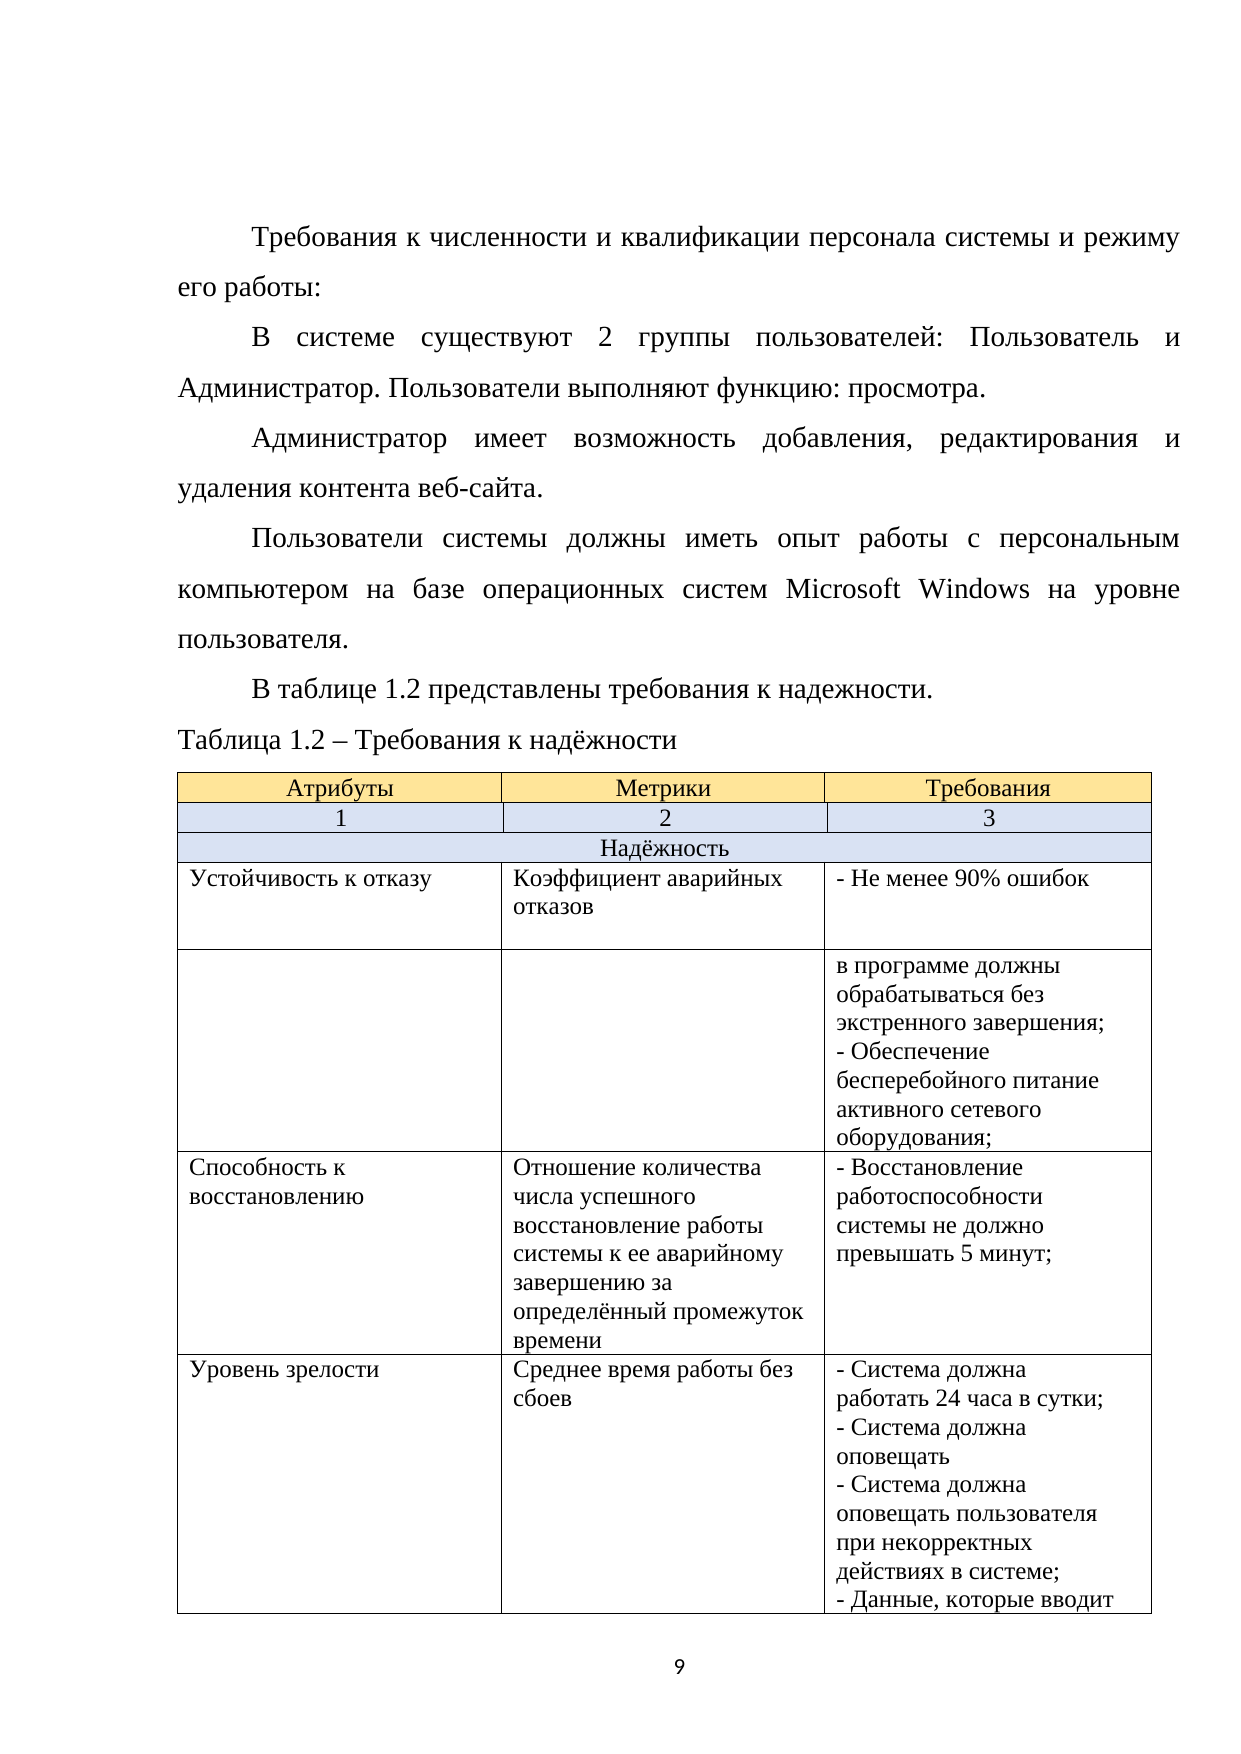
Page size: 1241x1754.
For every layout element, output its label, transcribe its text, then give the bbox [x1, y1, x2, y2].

table_cell 1 [178, 803, 503, 832]
table_cell [502, 950, 824, 1151]
table_cell [178, 950, 501, 1151]
table_cell Способность к восстановлению [178, 1152, 501, 1353]
table_cell 3 [828, 803, 1151, 832]
text Администратор имеет возможность добавления, редактирования и удаления контента веб-сайта. [177, 420, 1181, 504]
table_header Метрики [502, 773, 824, 802]
text Таблица 1.2 – Требования к надёжности [177, 722, 1181, 755]
text В системе существуют 2 группы пользователей: Пользователь и Администратор. Пользователи выполняют функцию: просмотра. [177, 319, 1181, 403]
table_header Атрибуты [178, 773, 501, 802]
table_cell Устойчивость к отказу [178, 863, 501, 949]
text Требования к численности и квалификации персонала системы и режиму его работы: [177, 219, 1181, 303]
table_cell Коэффициент аварийных отказов [502, 863, 824, 949]
table_cell в программе должны обрабатываться без экстренного завершения; - Обеспечение бесперебойного питание активного сетевого оборудования; [825, 950, 1151, 1151]
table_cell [825, 1355, 1151, 1613]
table_cell Уровень зрелости [178, 1355, 501, 1613]
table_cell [502, 1355, 824, 1613]
table_header Требования [825, 773, 1151, 802]
table_cell 2 [504, 803, 827, 832]
table_cell Надёжность [178, 833, 1151, 862]
table_cell - Восстановление работоспособности системы не должно превышать 5 минут; [825, 1152, 1151, 1353]
text Пользователи системы должны иметь опыт работы с персональным компьютером на базе операционных систем Microsoft Windows на уровне пользователя. [177, 521, 1181, 655]
table_cell - Не менее 90% ошибок [825, 863, 1151, 949]
table_cell Отношение количества числа успешного восстановление работы системы к ее аварийному завершению за определённый промежуток времени [502, 1152, 824, 1353]
text В таблице 1.2 представлены требования к надежности. [177, 672, 1181, 705]
